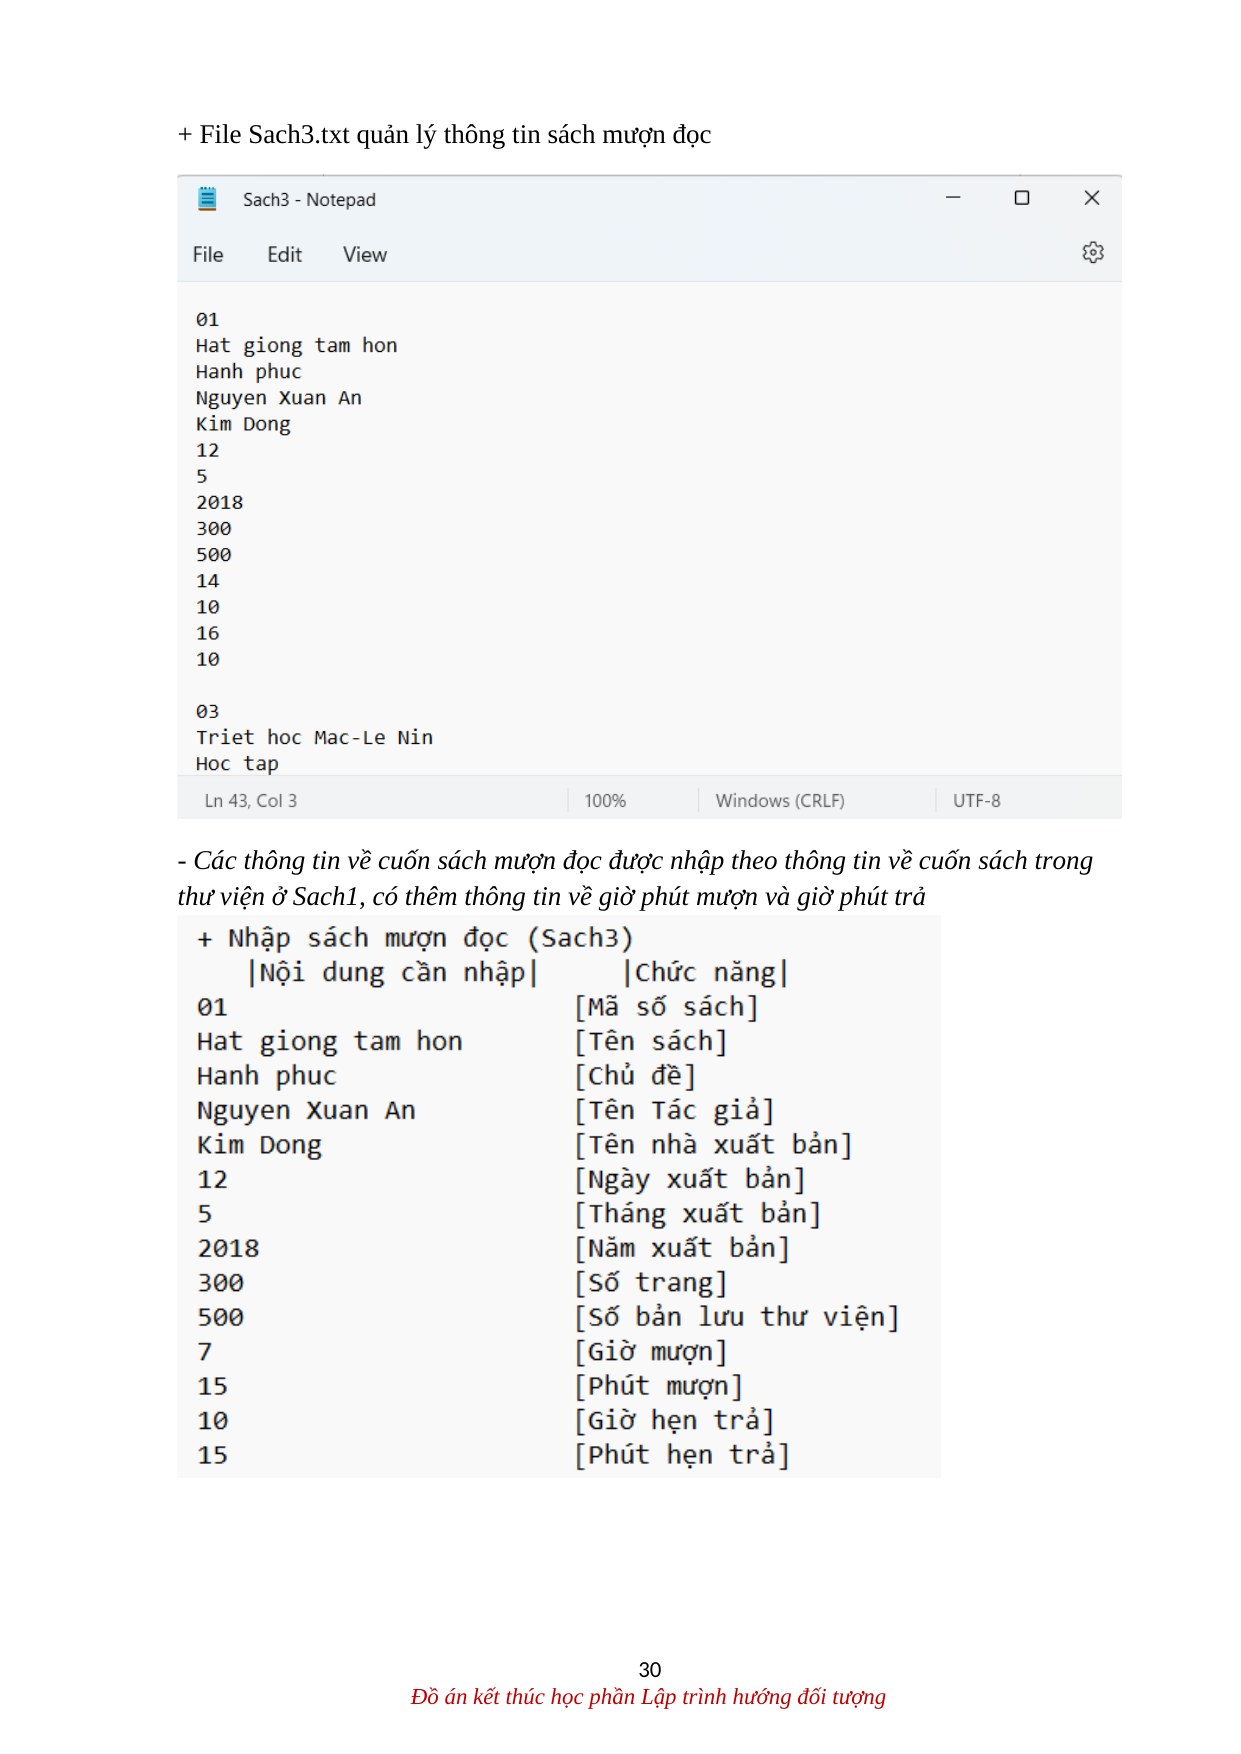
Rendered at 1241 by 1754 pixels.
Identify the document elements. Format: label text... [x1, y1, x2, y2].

text + File Sach3.txt quản lý thông tin sách mượn đọc [177, 118, 1122, 149]
picture [177, 174, 1123, 819]
picture [177, 915, 942, 1478]
